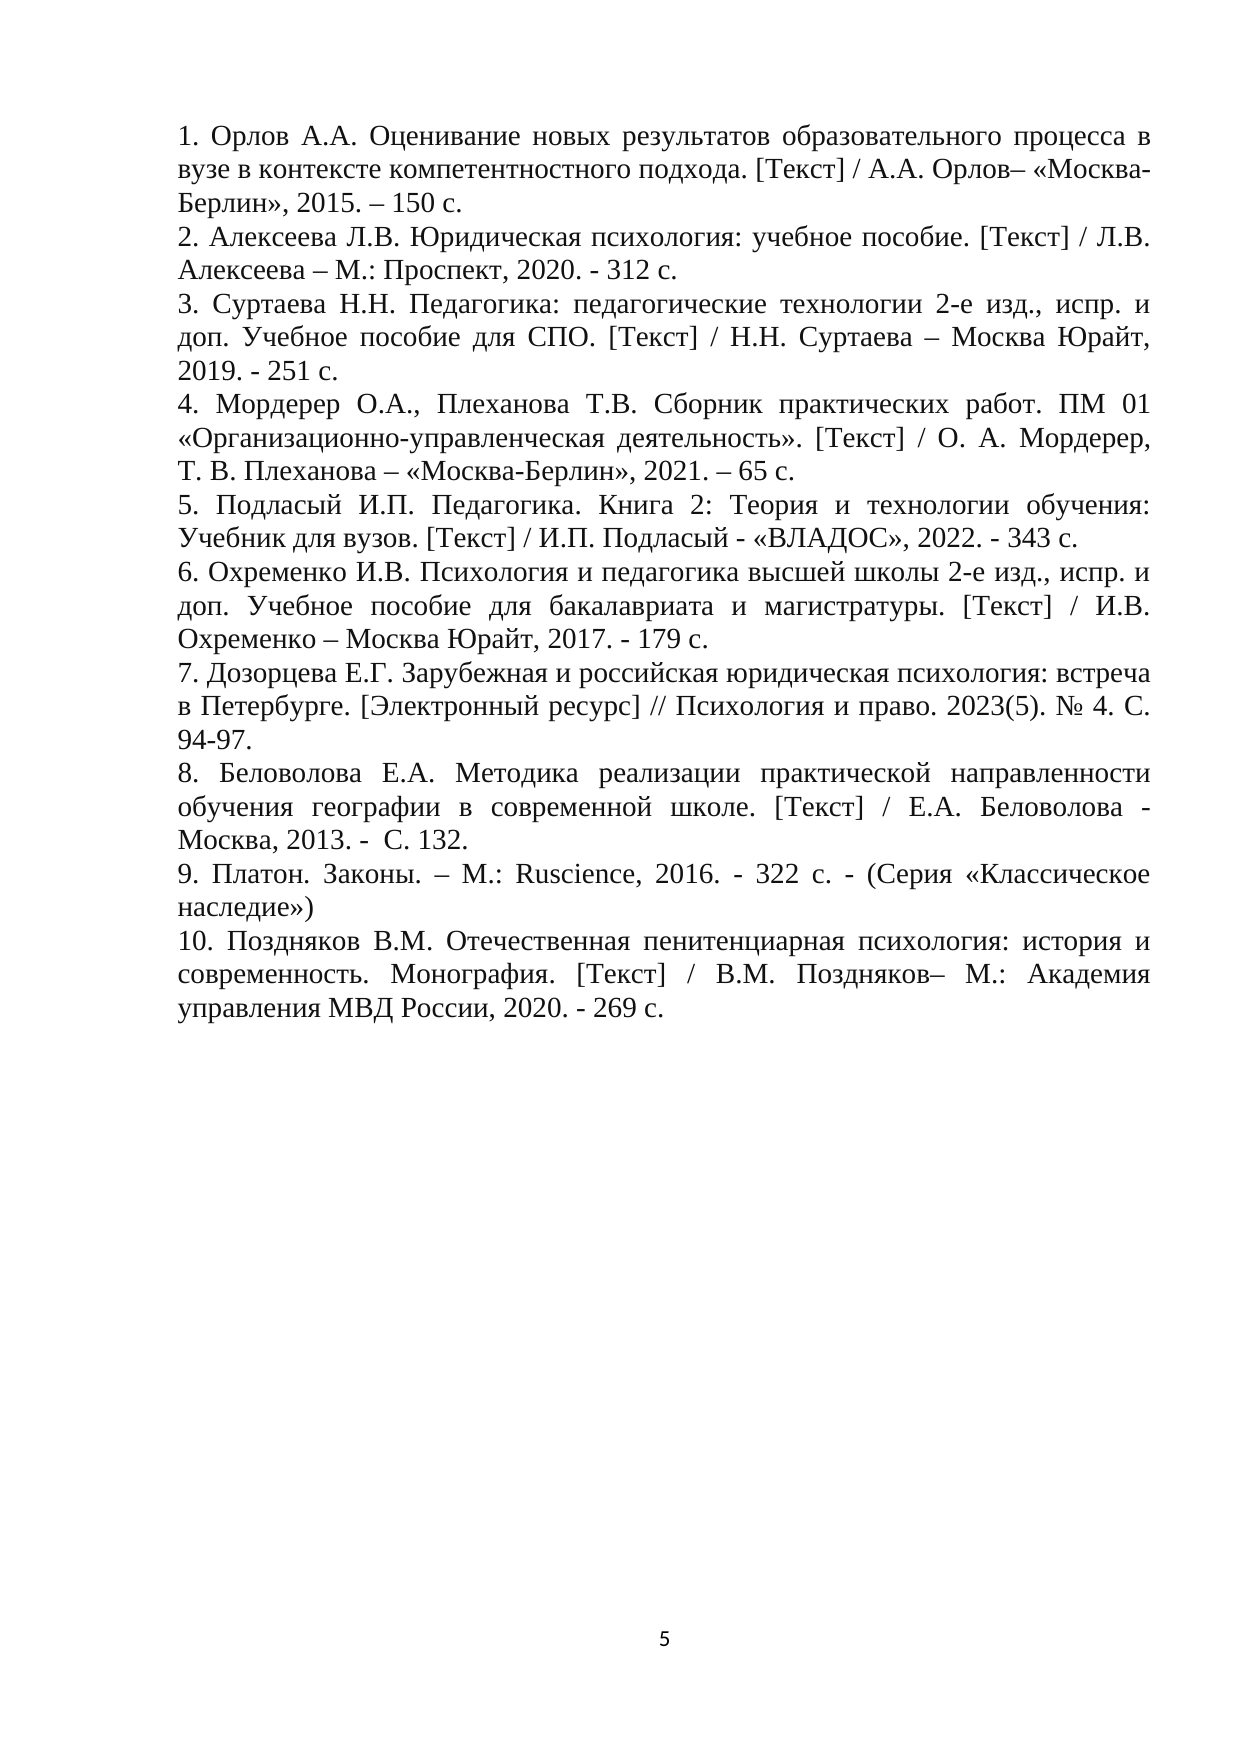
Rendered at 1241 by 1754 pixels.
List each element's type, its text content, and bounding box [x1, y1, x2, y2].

text 4. Мордерер О.А., Плеханова Т.В. Сборник практических работ. ПМ 01 «Организационно-управленческая деятельность». [Текст] / О. А. Мордерер, Т. В. Плеханова – «Москва-Берлин», 2021. – 65 с. [177, 386, 1152, 487]
text 1. Орлов А.А. Оценивание новых результатов образовательного процесса в вузе в контексте компетентностного подхода. [Текст] / А.А. Орлов– «Москва-Берлин», 2015. – 150 с. [177, 118, 1152, 219]
text 9. Платон. Законы. – М.: Ruscience, 2016. - 322 с. - (Серия «Классическое наследие») [177, 856, 1152, 923]
text 5. Подласый И.П. Педагогика. Книга 2: Теория и технологии обучения: Учебник для вузов. [Текст] / И.П. Подласый - «ВЛАДОС», 2022. - 343 с. [177, 487, 1152, 554]
text 10. Поздняков В.М. Отечественная пенитенциарная психология: история и современность. Монография. [Текст] / В.М. Поздняков– М.: Академия управления МВД России, 2020. - 269 с. [177, 923, 1152, 1024]
text 3. Суртаева Н.Н. Педагогика: педагогические технологии 2-е изд., испр. и доп. Учебное пособие для СПО. [Текст] / Н.Н. Суртаева – Москва Юрайт, 2019. - 251 с. [177, 286, 1152, 386]
text 7. Дозорцева Е.Г. Зарубежная и российская юридическая психология: встреча в Петербурге. [Электронный ресурс] // Психология и право. 2023(5). № 4. С. 94-97. [177, 655, 1152, 755]
text 8. Беловолова Е.А. Методика реализации практической направленности обучения географии в современной школе. [Текст] / Е.А. Беловолова - Москва, 2013. - С. 132. [177, 755, 1152, 856]
text 6. Охременко И.В. Психология и педагогика высшей школы 2-е изд., испр. и доп. Учебное пособие для бакалавриата и магистратуры. [Текст] / И.В. Охременко – Москва Юрайт, 2017. - 179 с. [177, 554, 1152, 655]
text 2. Алексеева Л.В. Юридическая психология: учебное пособие. [Текст] / Л.В. Алексеева – М.: Проспект, 2020. - 312 с. [177, 219, 1152, 286]
